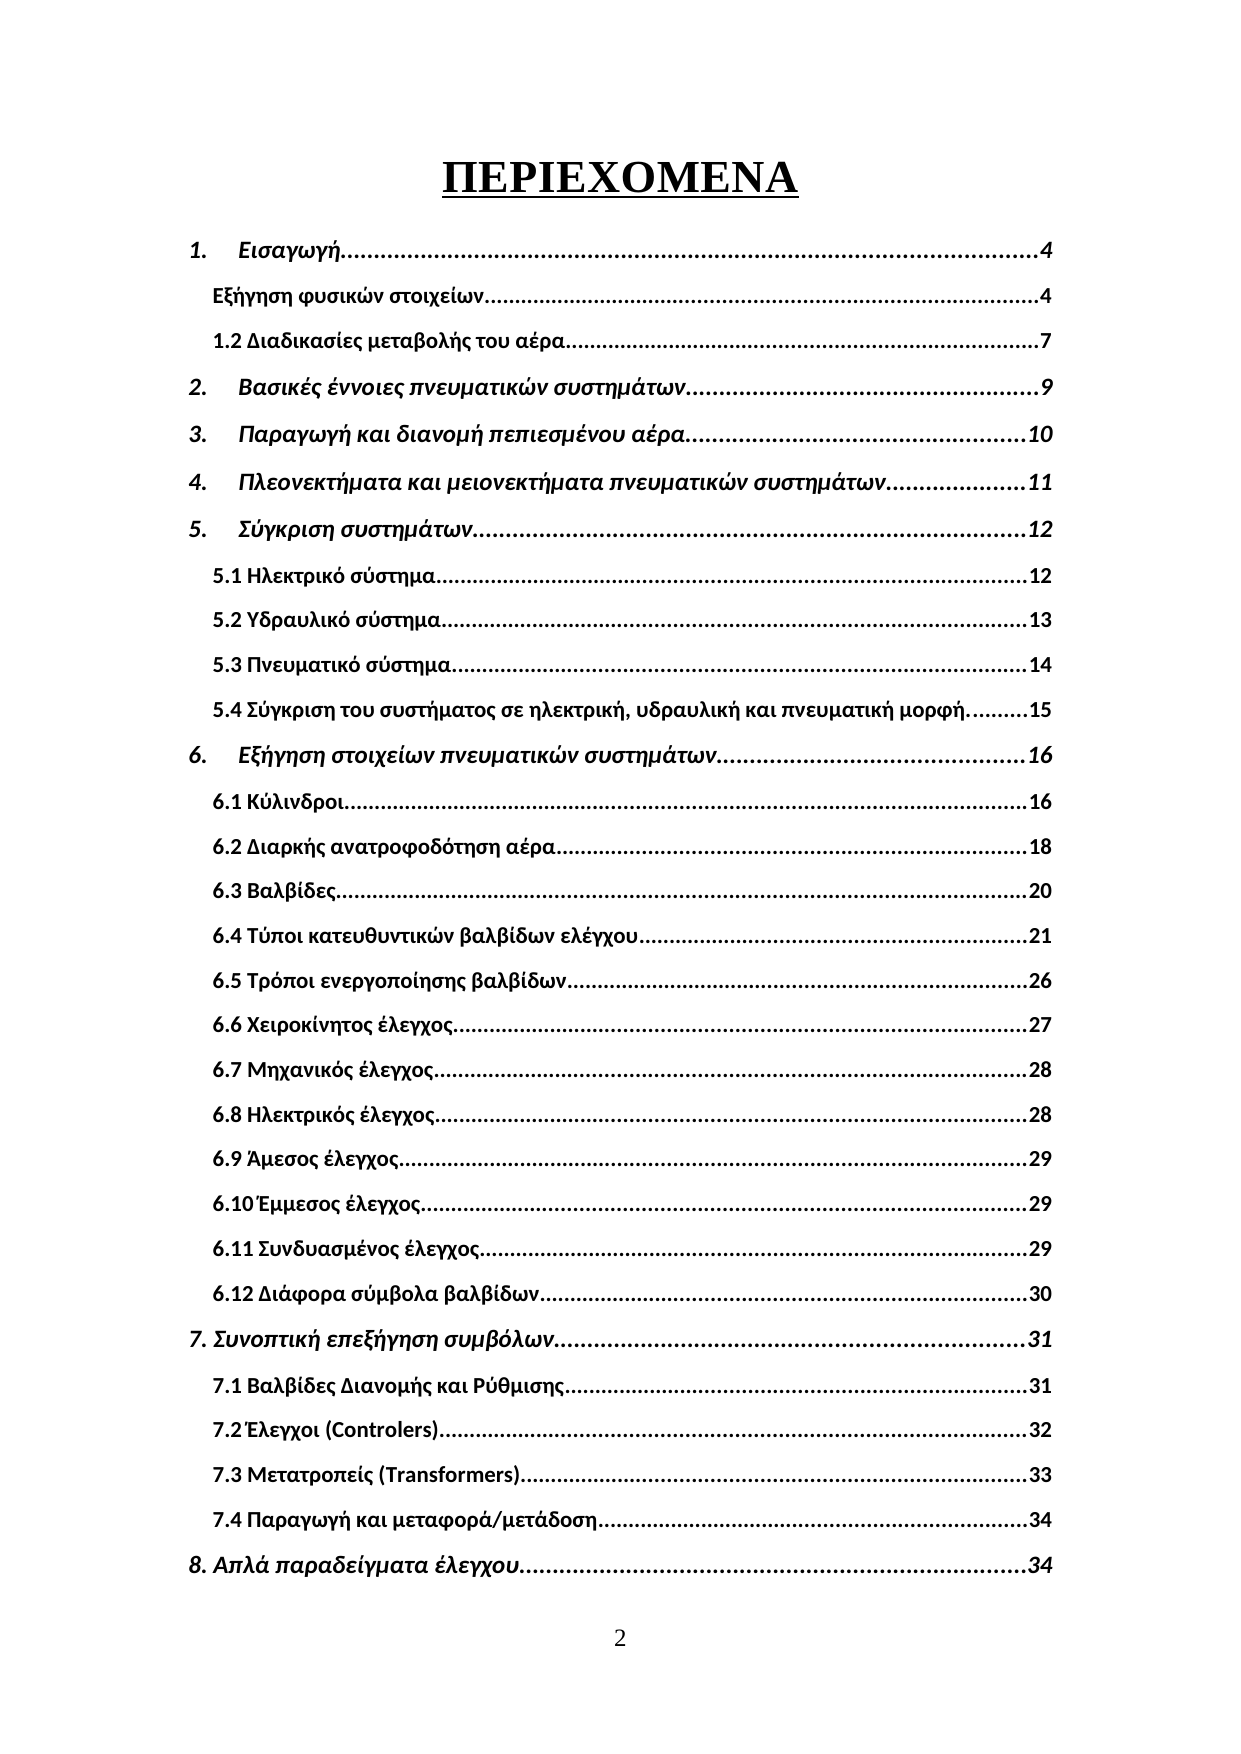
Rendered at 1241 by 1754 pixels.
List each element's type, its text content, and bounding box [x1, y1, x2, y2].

text 6.6 Χειροκίνητος έλεγχος 27 [212, 1011, 1053, 1038]
text 6.4 Τύποι κατευθυντικών βαλβίδων ελέγχου 21 [212, 921, 1053, 949]
text 7.2 Έλεγχοι (Controlers) 32 [212, 1416, 1053, 1443]
text 6. Εξήγηση στοιχείων πνευματικών συστημάτων 16 [187, 739, 1053, 770]
text 7.3 Μετατροπείς (Transformers) 33 [212, 1460, 1053, 1488]
text 6.10 Έμμεσος έλεγχος 29 [212, 1189, 1053, 1217]
text 6.8 Ηλεκτρικός έλεγχος 28 [212, 1100, 1053, 1128]
text 5. Σύγκριση συστημάτων 12 [187, 513, 1053, 544]
text 5.2 Υδραυλικό σύστημα 13 [212, 606, 1053, 633]
text 7.4 Παραγωγή και μεταφορά/μετάδοση 34 [212, 1505, 1053, 1533]
text 6.9 Άμεσος έλεγχος 29 [212, 1144, 1053, 1173]
text 1.2 Διαδικασίες μεταβολής του αέρα 7 [212, 326, 1053, 354]
text 7. Συνοπτική επεξήγηση συμβόλων 31 [187, 1323, 1053, 1354]
text 6.2 Διαρκής ανατροφοδότηση αέρα 18 [212, 832, 1053, 860]
text 6.5 Τρόποι ενεργοποίησης βαλβίδων 26 [212, 966, 1053, 994]
text 4. Πλεονεκτήματα και μειονεκτήματα πνευματικών συστημάτων 11 [187, 466, 1053, 496]
text 6.3 Βαλβίδες 20 [212, 876, 1053, 904]
text 5.1 Ηλεκτρικό σύστημα 12 [212, 561, 1053, 589]
text 6.1 Κύλινδροι 16 [212, 787, 1053, 815]
text 3. Παραγωγή και διανομή πεπιεσμένου αέρα 10 [187, 418, 1053, 449]
text 7.1 Βαλβίδες Διανομής και Ρύθμισης 31 [212, 1371, 1053, 1399]
text 5.3 Πνευματικό σύστημα 14 [212, 650, 1053, 678]
text Εξήγηση φυσικών στοιχείων. 4 [212, 281, 1053, 309]
text 1. Εισαγωγή 4 [187, 234, 1053, 264]
text 8. Απλά παραδείγματα έλεγχου 34 [187, 1549, 1053, 1580]
text 6.12 Διάφορα σύμβολα βαλβίδων 30 [212, 1279, 1053, 1307]
text 6.7 Μηχανικός έλεγχος 28 [212, 1055, 1053, 1083]
text 6.11 Συνδυασμένος έλεγχος 29 [212, 1234, 1053, 1262]
title ΠΕΡΙΕΧΟΜΕΝΑ [187, 150, 1053, 203]
text 2. Βασικές έννοιες πνευματικών συστημάτων 9 [187, 371, 1053, 401]
text 5.4 Σύγκριση του συστήματος σε ηλεκτρική, υδραυλική και πνευματική μορφή. 15 [212, 695, 1053, 723]
